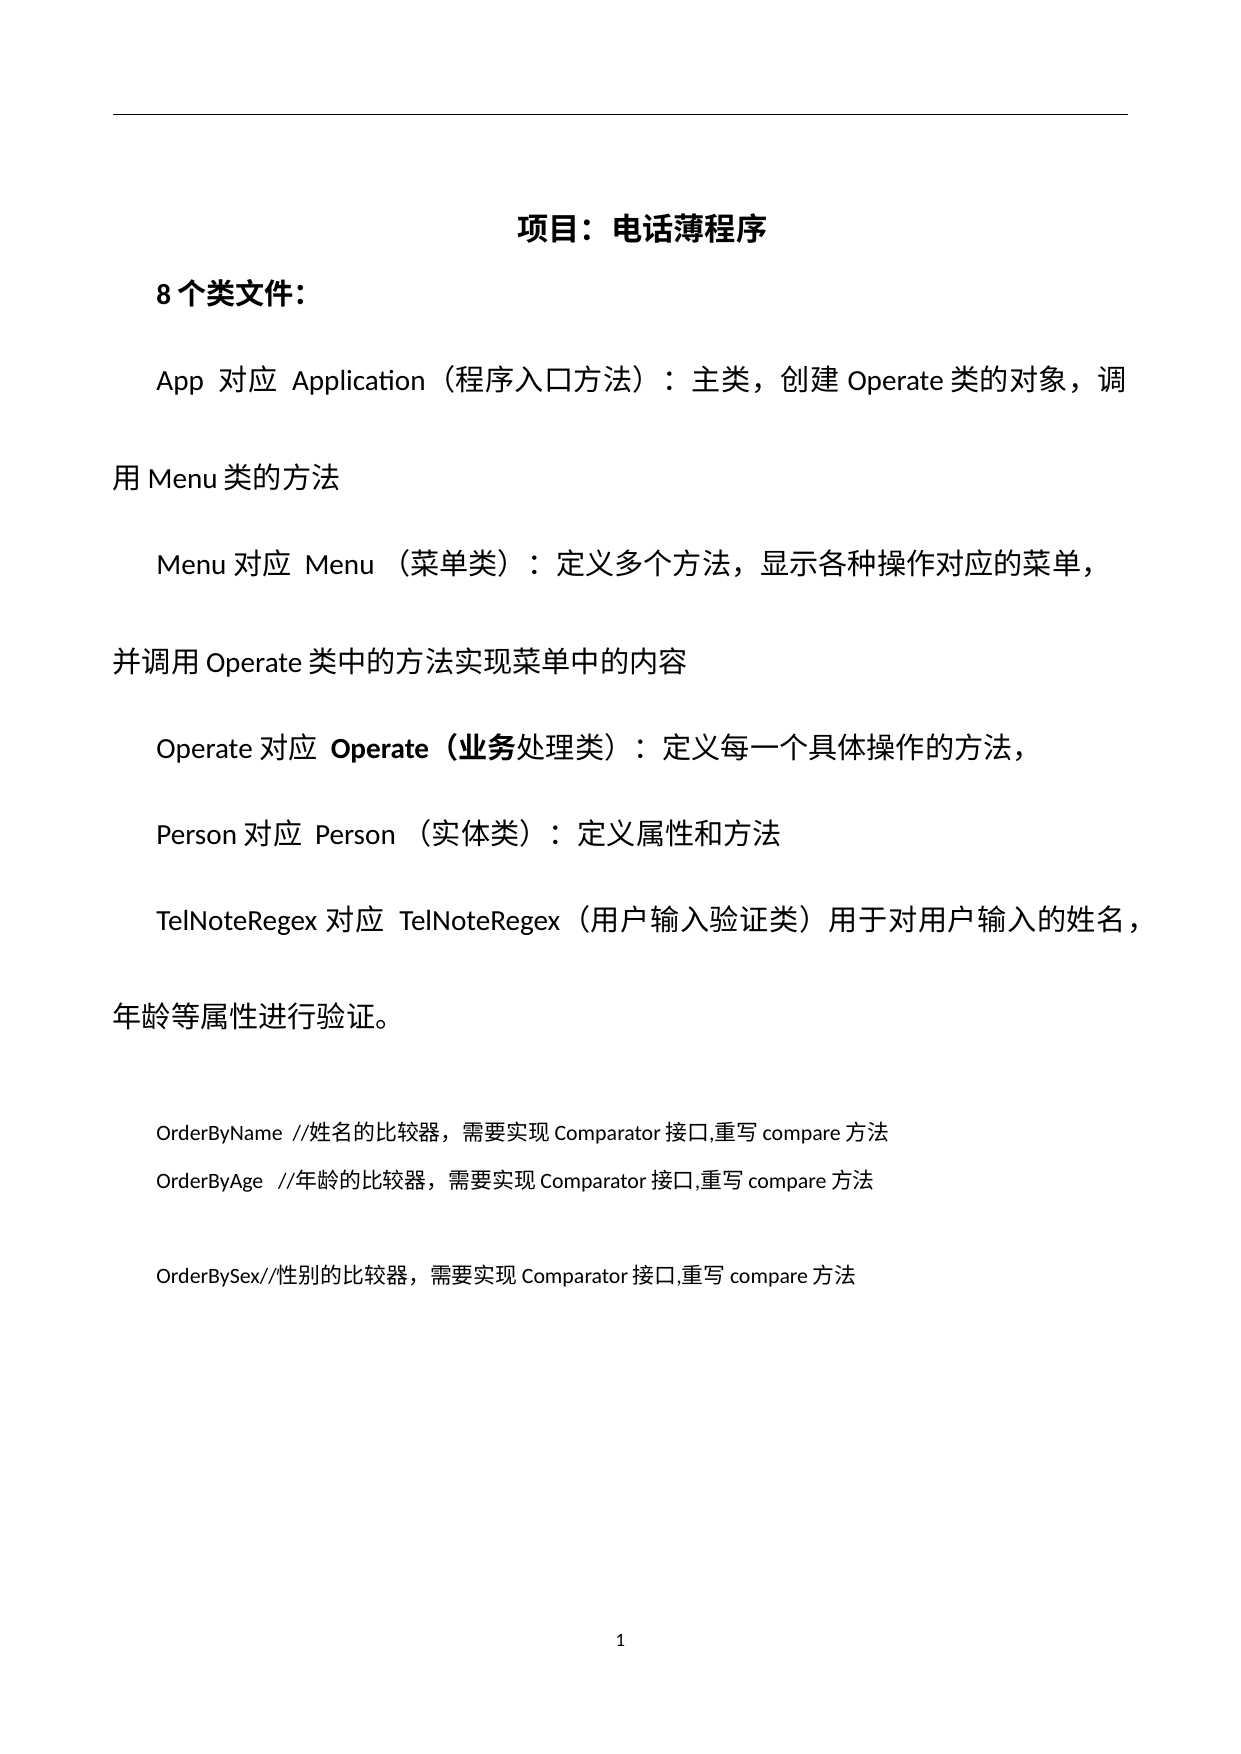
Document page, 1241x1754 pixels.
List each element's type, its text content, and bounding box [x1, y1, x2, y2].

text TelNoteRegex 对应 TelNoteRegex（用户输入验证类）用于对用户输入的姓名，年龄等属性进行验证。 [112, 885, 1128, 1048]
text OrderByAge //年龄的比较器，需要实现Comparator接口,重写compare方法 [112, 1163, 1128, 1196]
text Person 对应 Person （实体类）：定义属性和方法 [112, 799, 1128, 864]
text Operate 对应 Operate（业务处理类）：定义每一个具体操作的方法， [112, 713, 1128, 778]
text OrderByName //姓名的比较器，需要实现Comparator接口,重写compare方法 [112, 1115, 1128, 1147]
text 项目：电话薄程序 [112, 194, 1128, 259]
text App 对应 Application（程序入口方法）：主类，创建Operate类的对象，调用Menu类的方法 [112, 346, 1128, 508]
text Menu 对应 Menu （菜单类）：定义多个方法，显示各种操作对应的菜单，并调用Operate类中的方法实现菜单中的内容 [112, 529, 1128, 692]
text 8个类文件： [112, 259, 1128, 324]
text OrderBySex//性别的比较器，需要实现Comparator接口,重写compare方法 [112, 1257, 1128, 1290]
